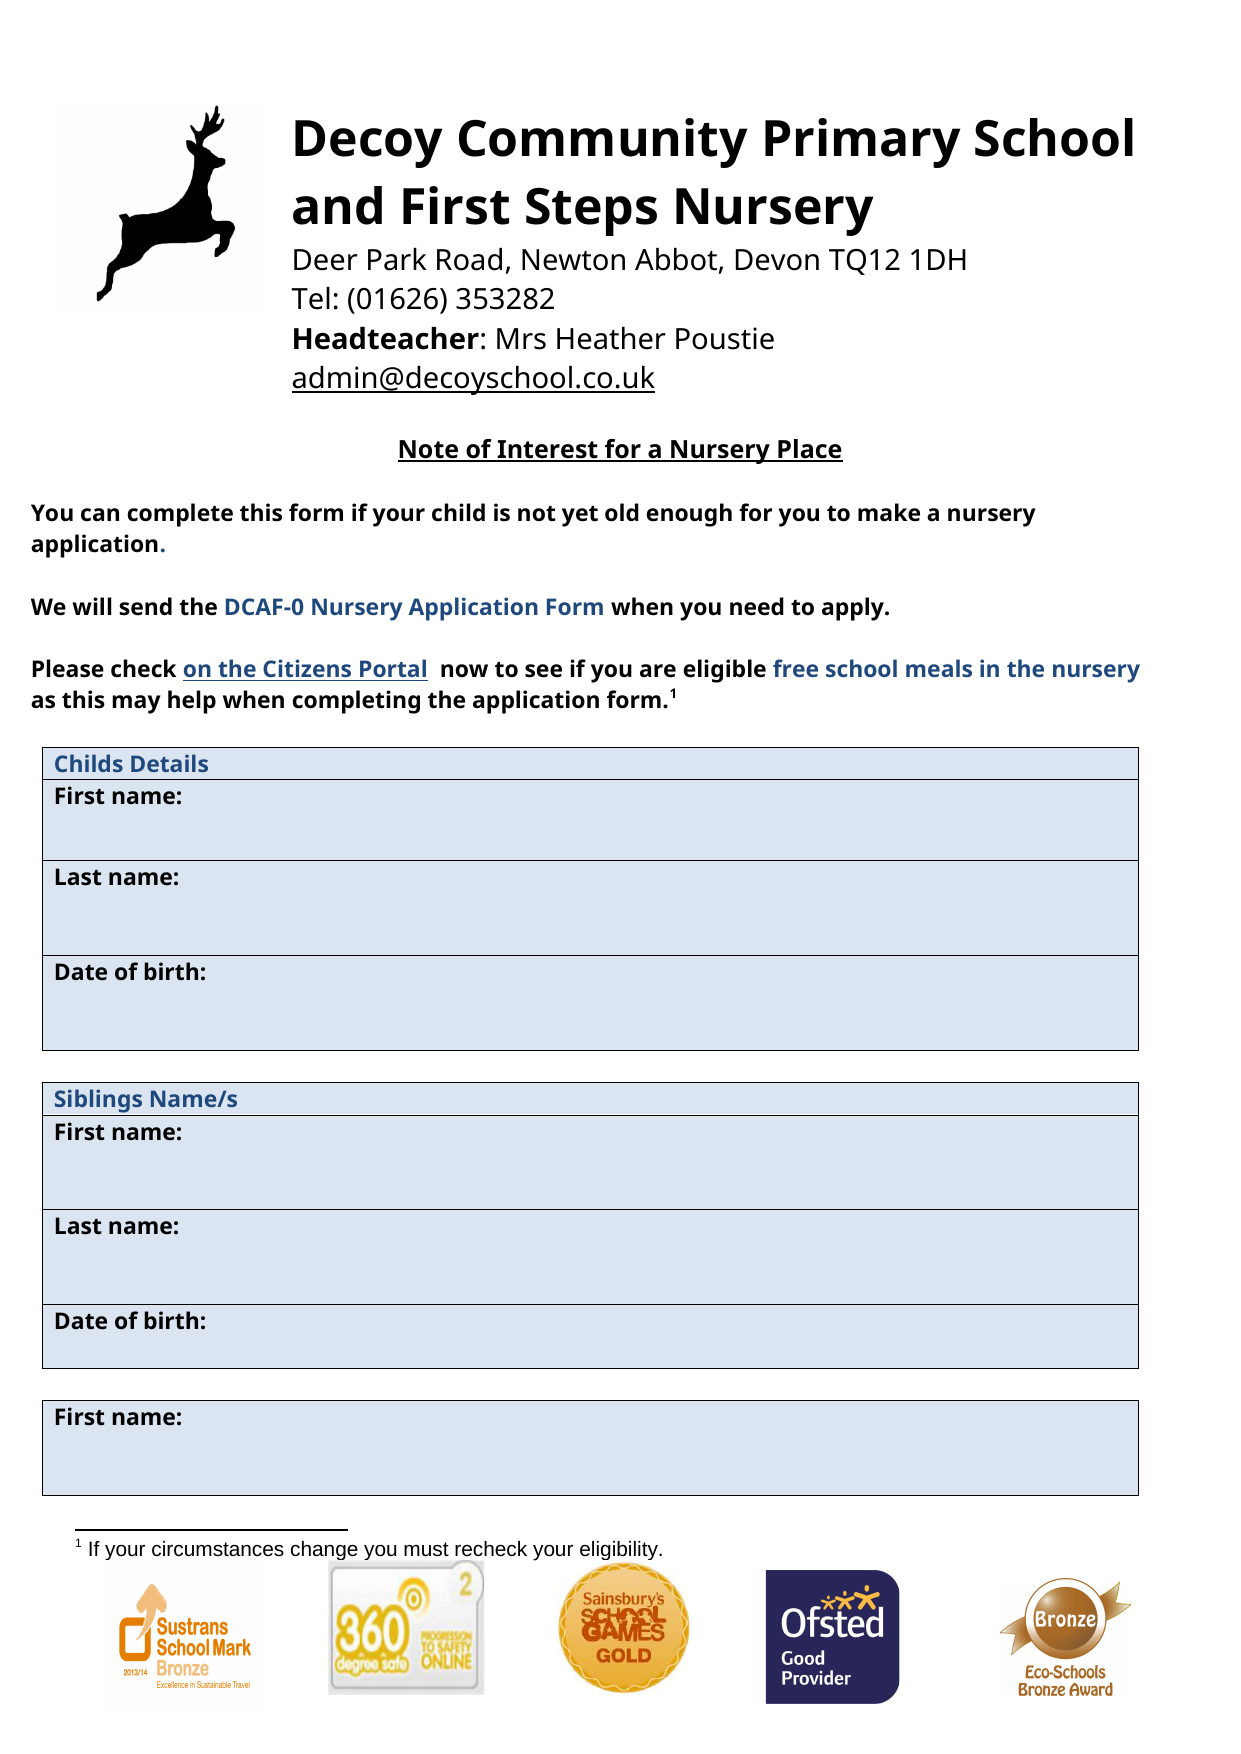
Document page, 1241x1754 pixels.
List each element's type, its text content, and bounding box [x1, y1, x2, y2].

table_cell First name: [43, 1116, 1138, 1209]
picture [1000, 1578, 1132, 1696]
picture [103, 1560, 267, 1712]
text We will send the DCAF-0 Nursery Application Form when you need to apply. [31, 591, 1165, 622]
table_cell Last name: [43, 1210, 1138, 1304]
text Note of Interest for a Nursery Place [75, 432, 1165, 466]
table_cell Date of birth: [43, 1305, 1138, 1368]
table_header Childs Details [43, 748, 1138, 779]
table_cell Date of birth: [43, 956, 1138, 1050]
text Please check on the Citizens Portal now to see if you are eligible free school meals in the nursery as this may help when completing the application form. [31, 653, 1165, 716]
picture [556, 1560, 693, 1697]
picture [53, 102, 266, 311]
text You can complete this form if your child is not yet old enough for you to make a nursery application. [31, 497, 1165, 559]
table_cell First name: [43, 780, 1138, 860]
picture [765, 1570, 900, 1704]
table_header Siblings Name/s [43, 1083, 1138, 1114]
table_cell Last name: [43, 861, 1138, 955]
picture [328, 1560, 485, 1695]
table_header First name: [43, 1401, 1138, 1495]
